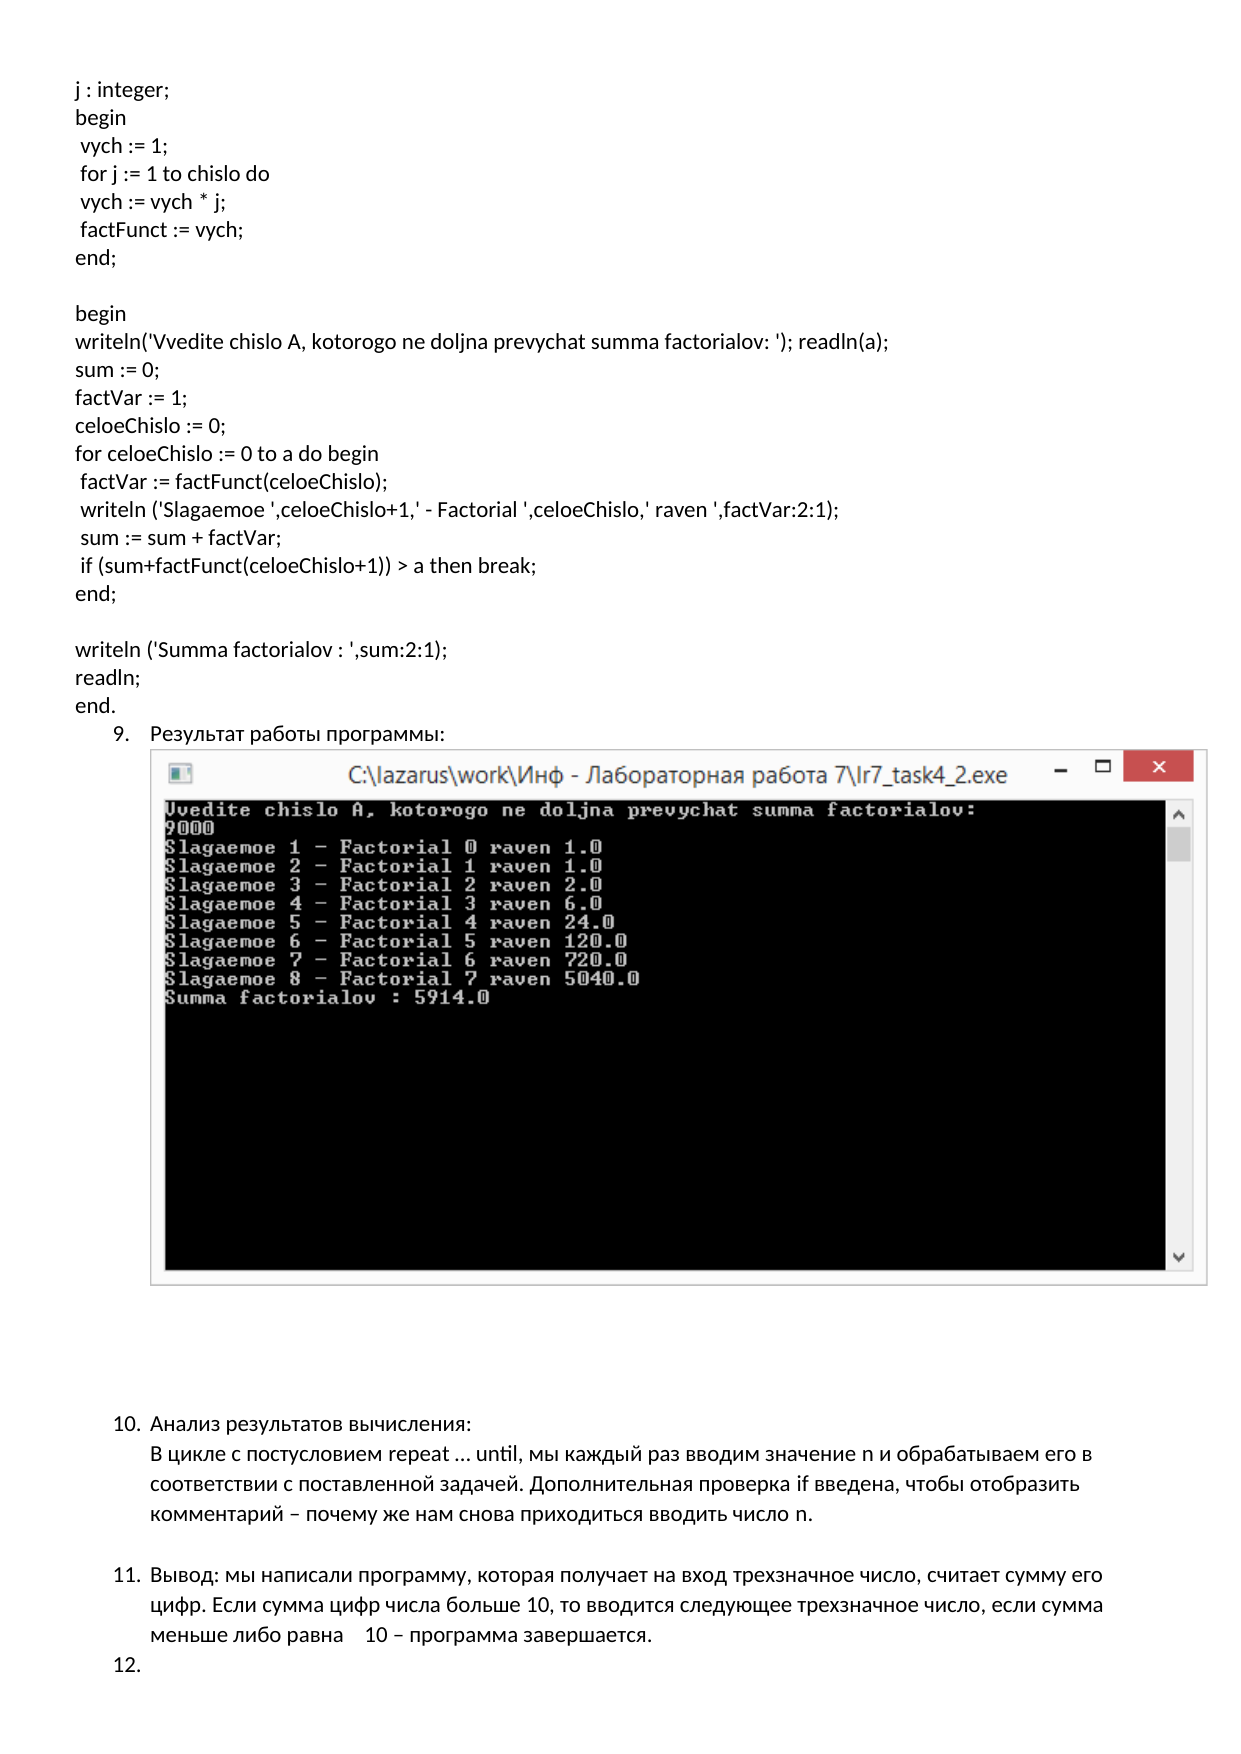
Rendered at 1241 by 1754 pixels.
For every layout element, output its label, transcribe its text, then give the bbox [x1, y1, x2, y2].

text celoeChislo := 0; [75, 411, 1165, 439]
text begin [75, 299, 1165, 327]
list Анализ результатов вычисления: [112, 1409, 1165, 1437]
text writeln ('Slagaemoe ',celoeChislo+1,' - Factorial ',celoeChislo,' raven ',factVar:2:1); [75, 495, 1165, 523]
text j : integer; [75, 75, 1165, 103]
text factVar := 1; [75, 383, 1165, 411]
text vych := vych * j; [75, 187, 1165, 215]
text if (sum+factFunct(celoeChislo+1)) > a then break; [75, 551, 1165, 579]
text sum := 0; [75, 355, 1165, 383]
list В цикле с постусловием repeat … until, мы каждый раз вводим значение n и обрабатываем его в соответствии с поставленной задачей. Дополнительная проверка if введена, чтобы отобразить комментарий – почему же нам снова приходиться вводить число n. [150, 1439, 1165, 1527]
text end; [75, 579, 1165, 607]
text factFunct := vych; [75, 215, 1165, 243]
text end. [75, 691, 1165, 719]
text sum := sum + factVar; [75, 523, 1165, 551]
list Вывод: мы написали программу, которая получает на вход трехзначное число, считает сумму его цифр. Если сумма цифр числа больше 10, то вводится следующее трехзначное число, если сумма меньше либо равна 10 – программа завершается. [112, 1560, 1165, 1648]
text begin [75, 103, 1165, 131]
text factVar := factFunct(celoeChislo); [75, 467, 1165, 495]
picture [150, 749, 1208, 1286]
text for j := 1 to chislo do [75, 159, 1165, 187]
text vych := 1; [75, 131, 1165, 159]
text writeln ('Summa factorialov : ',sum:2:1); [75, 635, 1165, 663]
text writeln('Vvedite chislo A, kotorogo ne doljna prevychat summa factorialov: '); readln(a); [75, 327, 1165, 355]
text readln; [75, 663, 1165, 691]
text for celoeChislo := 0 to a do begin [75, 439, 1165, 467]
list Результат работы программы: [112, 719, 1165, 747]
text end; [75, 243, 1165, 271]
